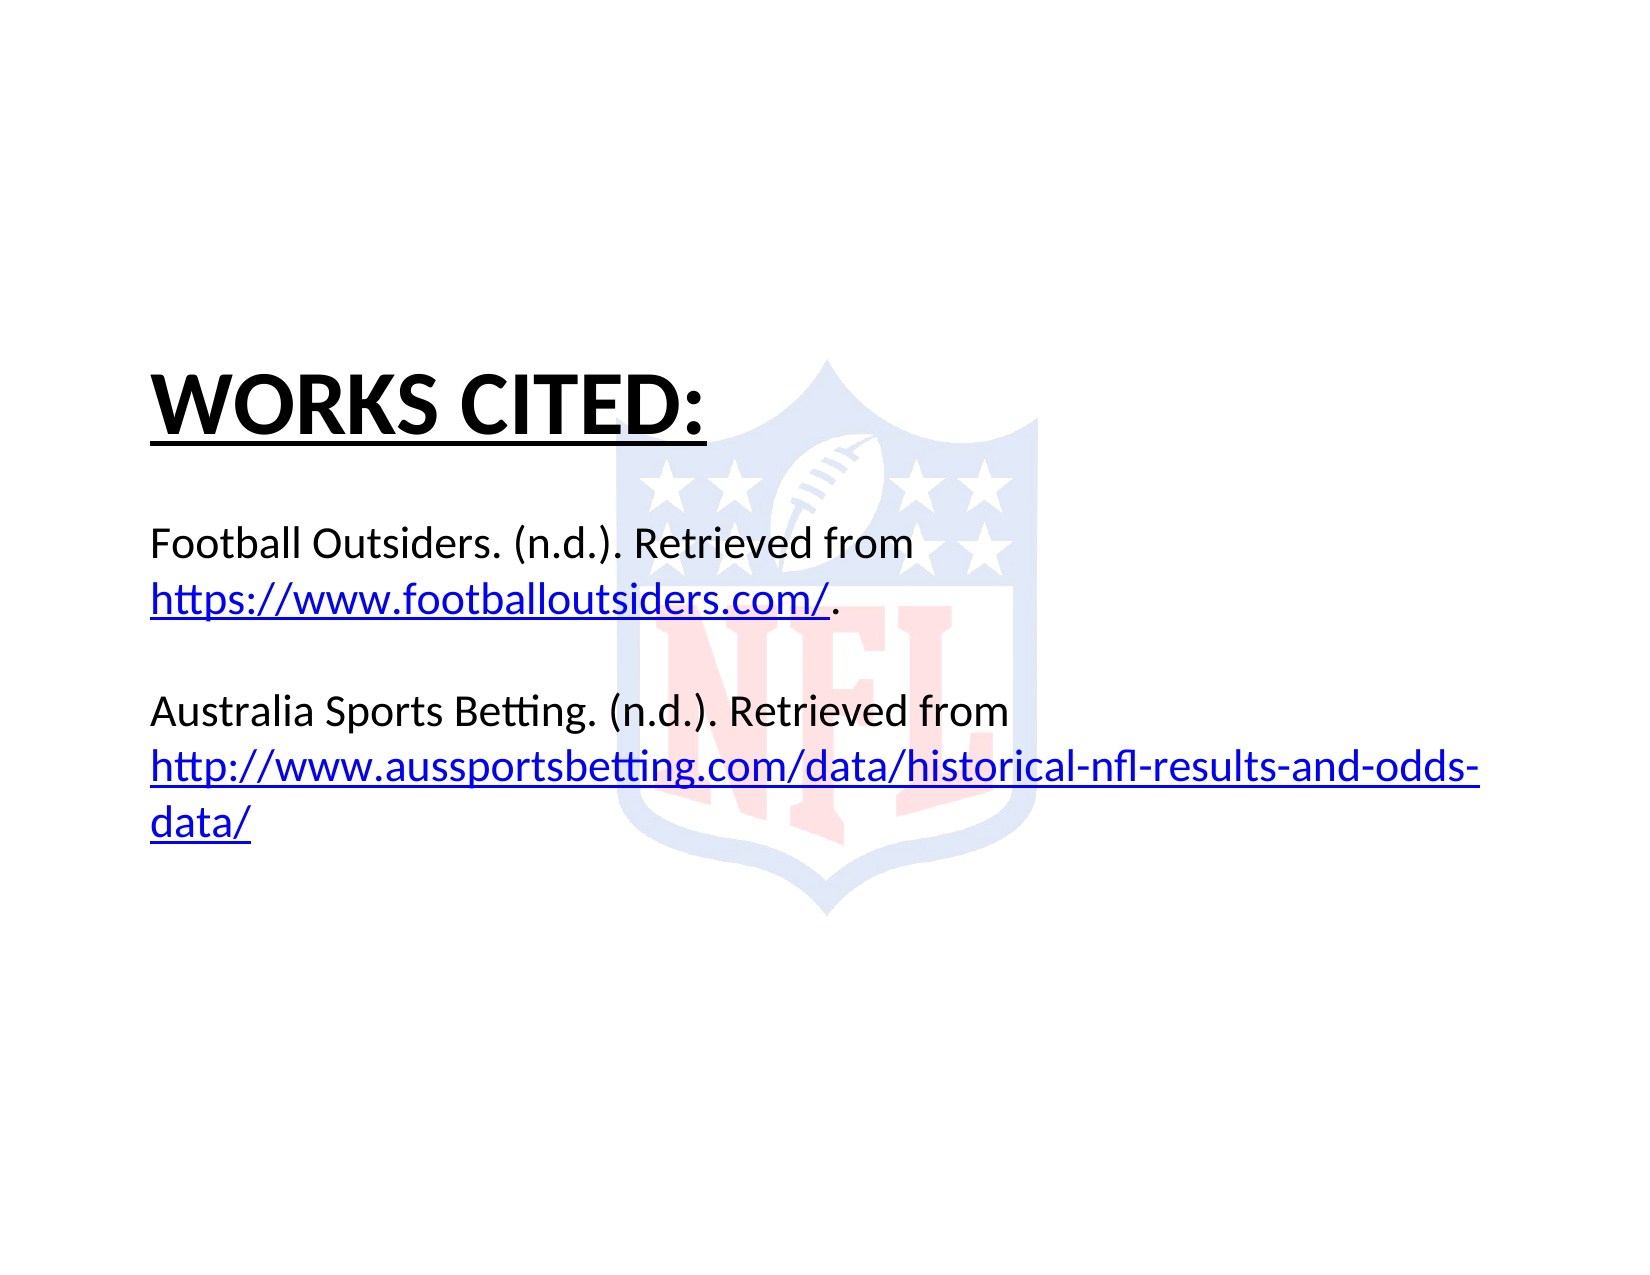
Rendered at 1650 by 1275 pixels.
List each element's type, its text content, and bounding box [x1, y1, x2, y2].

text Australia Sports Betting. (n.d.). Retrieved from http://www.aussportsbetting.com/data/historical-nfl-results-and-odds-data/ [150, 681, 1500, 849]
text Football Outsiders. (n.d.). Retrieved from https://www.footballoutsiders.com/. [150, 514, 1500, 626]
text WORKS CITED: [150, 346, 1500, 458]
